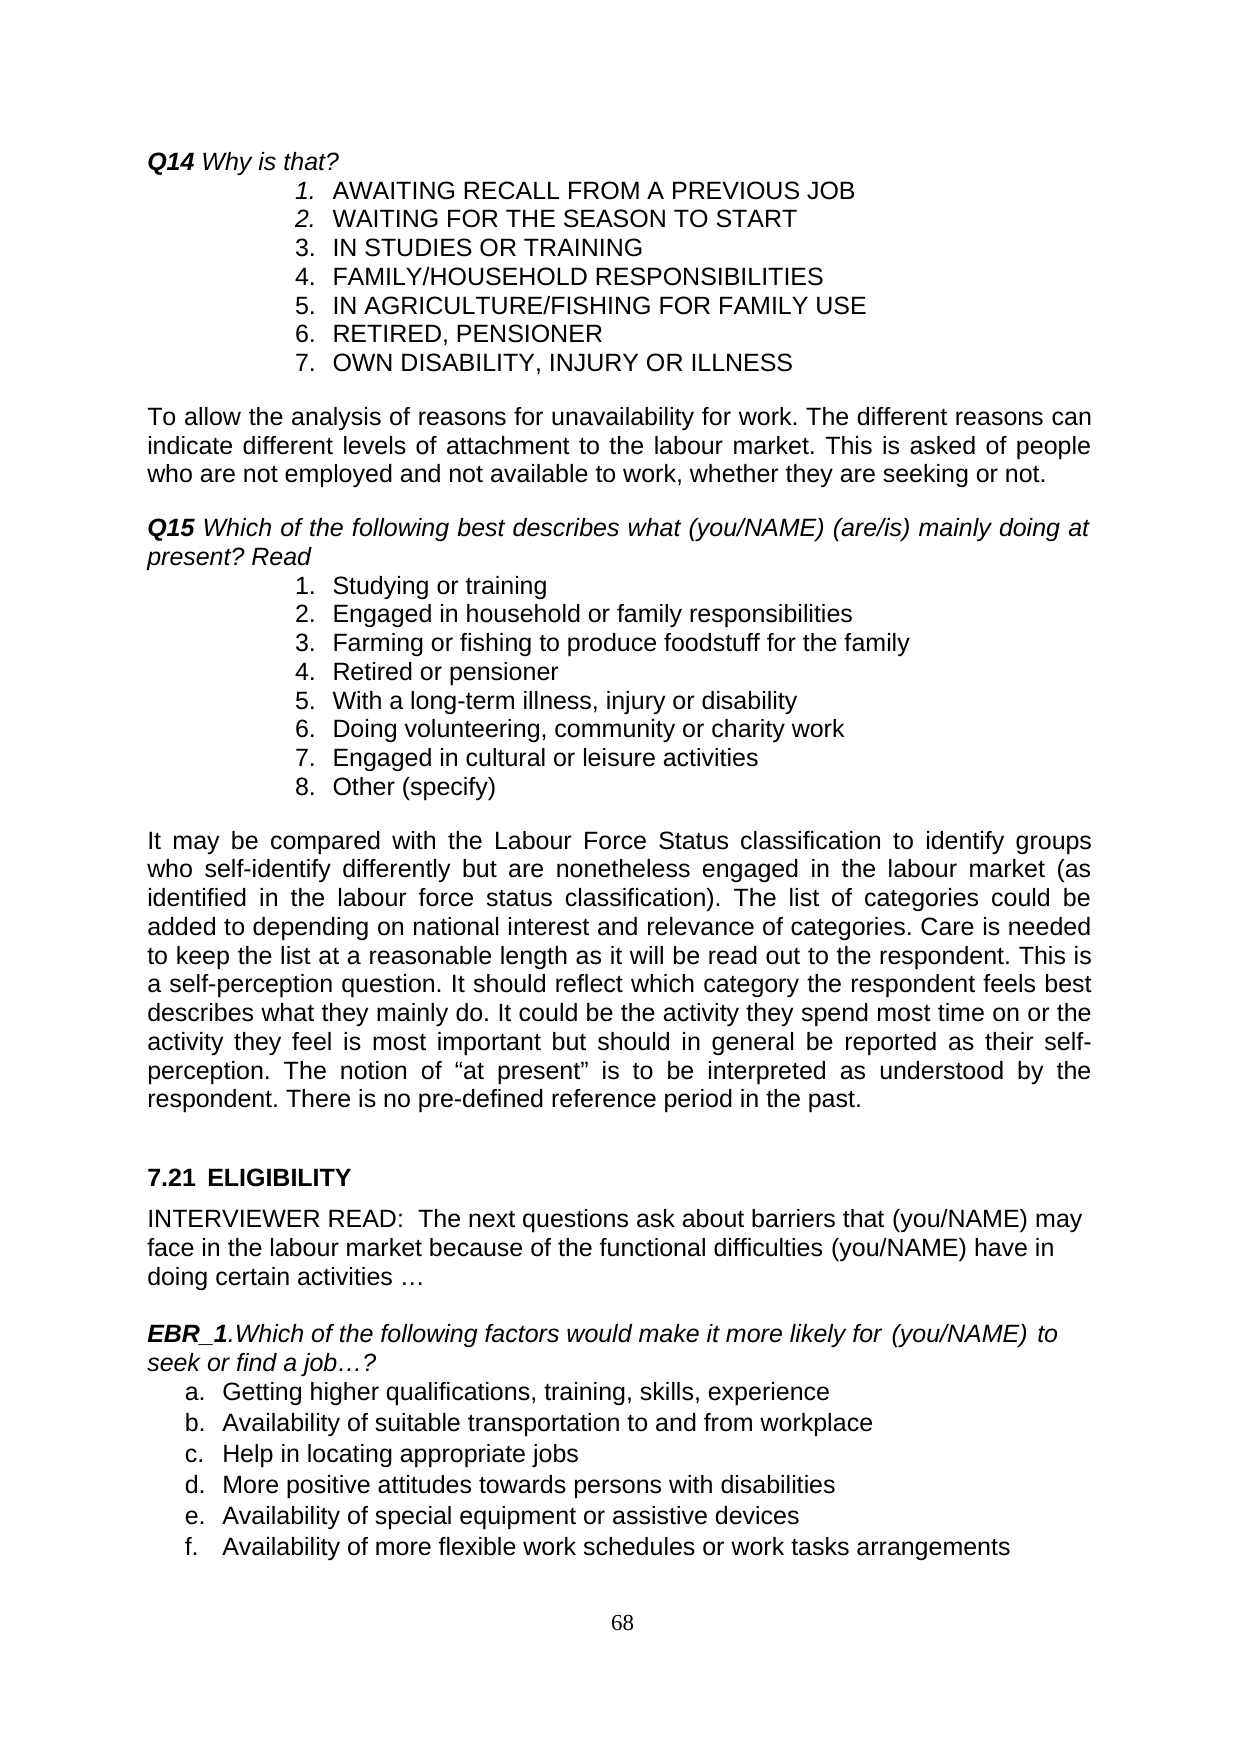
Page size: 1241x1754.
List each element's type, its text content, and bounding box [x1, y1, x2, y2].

list Help in locating appropriate jobs [184, 1439, 1093, 1468]
list OWN DISABILITY, INJURY OR ILLNESS [295, 348, 1093, 377]
list Availability of more flexible work schedules or work tasks arrangements [184, 1532, 1093, 1561]
list IN AGRICULTURE/FISHING FOR FAMILY USE [295, 291, 1093, 319]
list Farming or fishing to produce foodstuff for the family [295, 628, 1093, 657]
list Availability of special equipment or assistive devices [184, 1501, 1093, 1530]
text EBR_1.Which of the following factors would make it more likely for (you/NAME) to seek or find a job…? [147, 1319, 1093, 1377]
text Q15 Which of the following best describes what (you/NAME) (are/is) mainly doing at present? Read [147, 513, 1093, 571]
list Availability of suitable transportation to and from workplace [184, 1408, 1093, 1437]
list Retired or pensioner [295, 657, 1093, 686]
subtitle ELIGIBILITY [147, 1163, 1093, 1192]
list Getting higher qualifications, training, skills, experience [184, 1377, 1093, 1406]
list RETIRED, PENSIONER [295, 319, 1093, 348]
list Engaged in household or family responsibilities [295, 599, 1093, 628]
list More positive attitudes towards persons with disabilities [184, 1470, 1093, 1499]
list Doing volunteering, community or charity work [295, 714, 1093, 743]
text It may be compared with the Labour Force Status classification to identify groups who self-identify differently but are nonetheless engaged in the labour market (as identified in the labour force status classification). The list of categories could be added to depending on national interest and relevance of categories. Care is needed to keep the list at a reasonable length as it will be read out to the respondent. This is a self-perception question. It should reflect which category the respondent feels best describes what they mainly do. It could be the activity they spend most time on or the activity they feel is most important but should in general be reported as their self-perception. The notion of “at present” is to be interpreted as understood by the respondent. There is no pre-defined reference period in the past. [147, 826, 1093, 1113]
text Q14 Why is that? [147, 147, 1093, 176]
text INTERVIEWER READ: The next questions ask about barriers that (you/NAME) may face in the labour market because of the functional difficulties (you/NAME) have in doing certain activities … [147, 1204, 1093, 1291]
list Engaged in cultural or leisure activities [295, 743, 1093, 772]
list WAITING FOR THE SEASON TO START [295, 204, 1093, 233]
list IN STUDIES OR TRAINING [295, 233, 1093, 262]
list Studying or training [295, 571, 1093, 599]
list Other (specify) [295, 772, 1093, 801]
list With a long-term illness, injury or disability [295, 686, 1093, 714]
list AWAITING RECALL FROM A PREVIOUS JOB [295, 176, 1093, 204]
text To allow the analysis of reasons for unavailability for work. The different reasons can indicate different levels of attachment to the labour market. This is asked of people who are not employed and not available to work, whether they are seeking or not. [147, 402, 1093, 488]
list FAMILY/HOUSEHOLD RESPONSIBILITIES [295, 262, 1093, 291]
